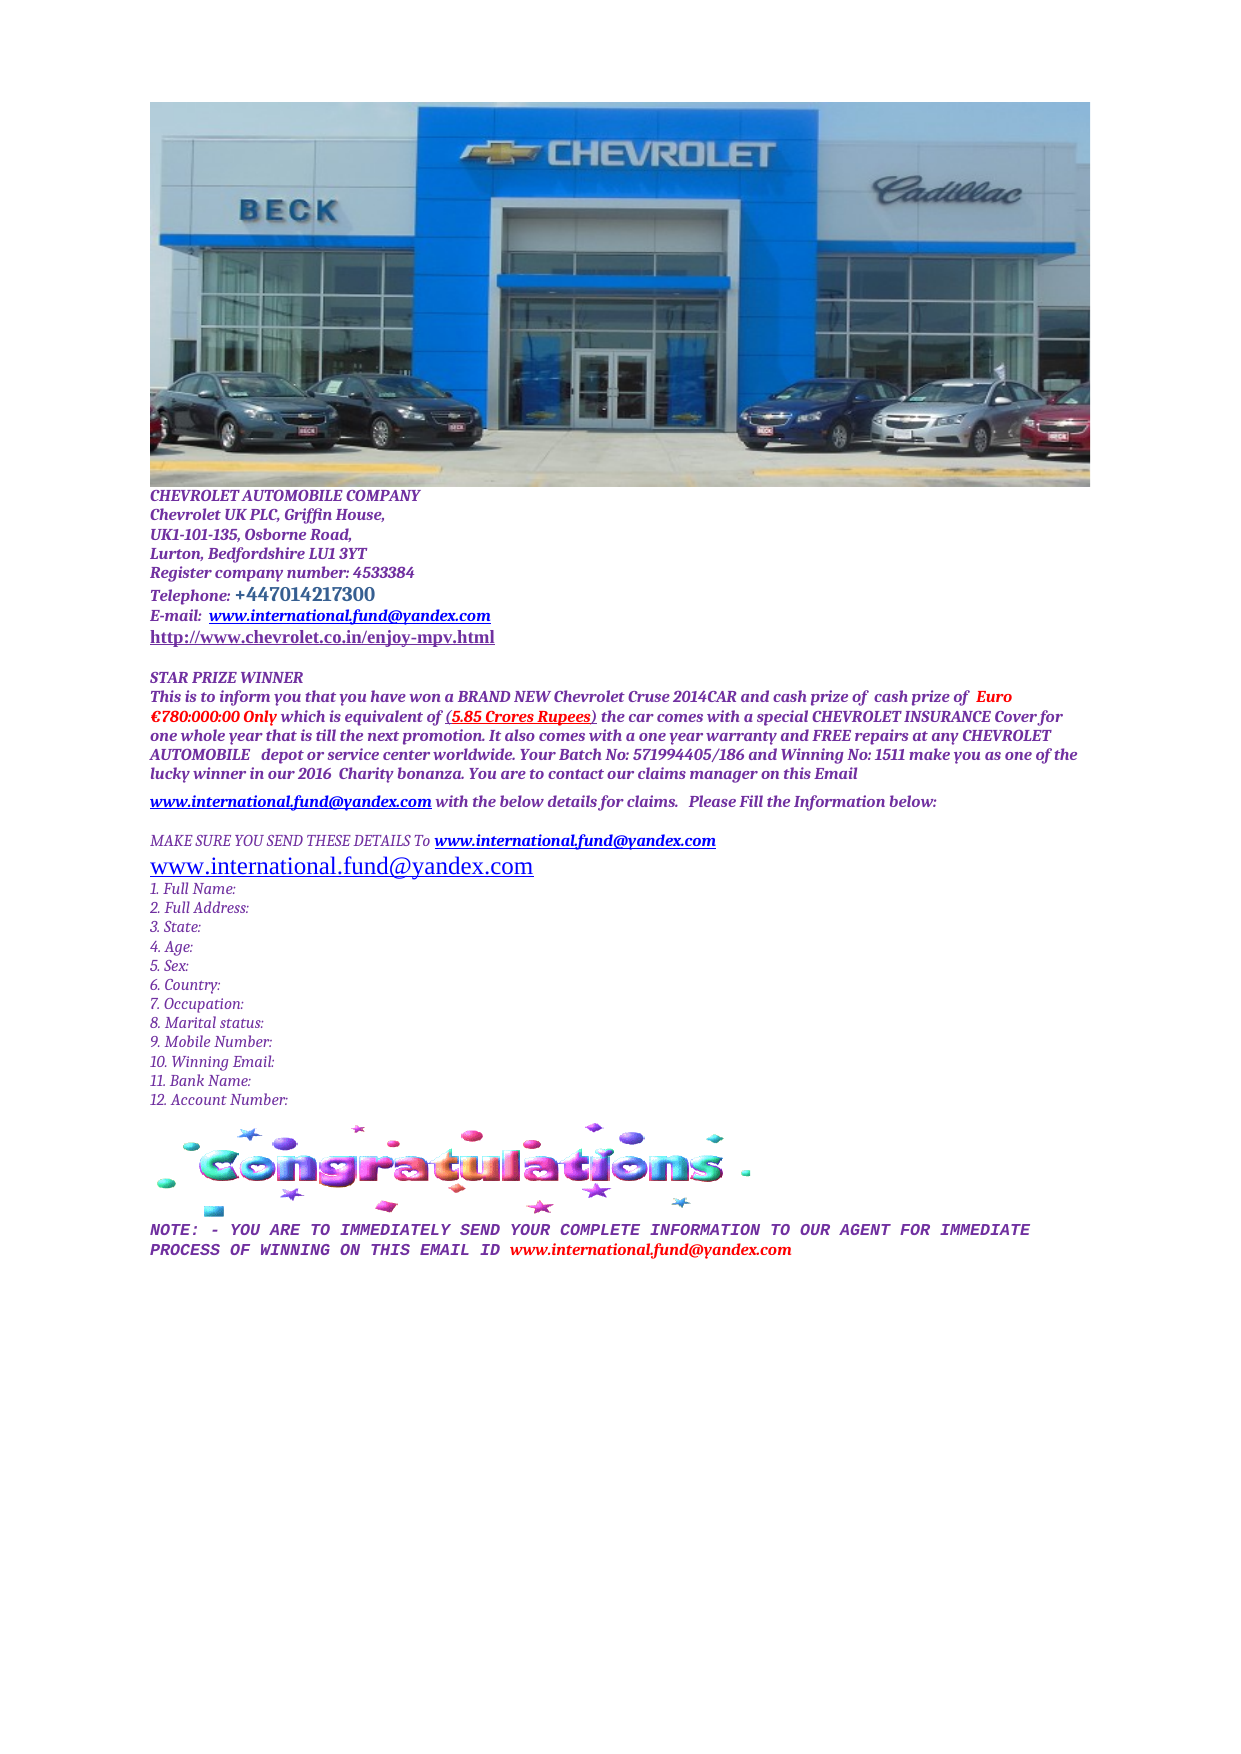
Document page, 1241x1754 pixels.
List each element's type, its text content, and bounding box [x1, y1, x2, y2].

text 9. Mobile Number: [150, 1033, 1090, 1052]
text 1. Full Name: [150, 879, 1090, 899]
picture [150, 1109, 750, 1222]
text 2. Full Address: [150, 899, 1090, 918]
text Telephone: +447014217300 [150, 582, 1090, 606]
text NOTE: - YOU ARE TO IMMEDIATELY SEND YOUR COMPLETE INFORMATION TO OUR AGENT FOR IMMEDIATE PROCESS OF WINNING ON THIS EMAIL ID www.international.fund@yandex.com [150, 1222, 1090, 1261]
text 7. Occupation: [150, 994, 1090, 1014]
text MAKE SURE YOU SEND THESE DETAILS To www.international.fund@yandex.com www.international.fund@yandex.com [150, 832, 1090, 879]
text 3. State: [150, 918, 1090, 937]
picture [150, 102, 1091, 487]
text UK1-101-135, Osborne Road, [150, 525, 1090, 544]
text E-mail: www.international.fund@yandex.com [150, 606, 1090, 626]
text This is to inform you that you have won a BRAND NEW Chevrolet Cruse 2014CAR and cash prize of cash prize of Euro €780:000:00 Only which is equivalent of (5.85 Crores Rupees) the car comes with a special CHEVROLET INSURANCE Cover for one whole year that is till the next promotion. It also comes with a one year warranty and FREE repairs at any CHEVROLET AUTOMOBILE depot or service center worldwide. Your Batch No: 571994405/186 and Winning No: 1511 make you as one of the lucky winner in our 2016 Charity bonanza. You are to contact our claims manager on this Email www.international.fund@yandex.com with the below details for claims. Please Fill the Information below: [150, 688, 1090, 812]
text 8. Marital status: [150, 1014, 1090, 1033]
text STAR PRIZE WINNER [150, 669, 1090, 688]
text CHEVROLET AUTOMOBILE COMPANY [150, 487, 1090, 506]
text 6. Country: [150, 975, 1090, 994]
text 4. Age: [150, 937, 1090, 956]
text Lurton, Bedfordshire LU1 3YT [150, 544, 1090, 563]
text 5. Sex: [150, 956, 1090, 975]
text 10. Winning Email: [150, 1052, 1090, 1071]
text Chevrolet UK PLC, Griffin House, [150, 506, 1090, 525]
text Register company number: 4533384 [150, 563, 1090, 582]
text 11. Bank Name: [150, 1071, 1090, 1090]
text http://www.chevrolet.co.in/enjoy-mpv.html [150, 626, 1090, 647]
text 12. Account Number: [150, 1090, 1090, 1109]
